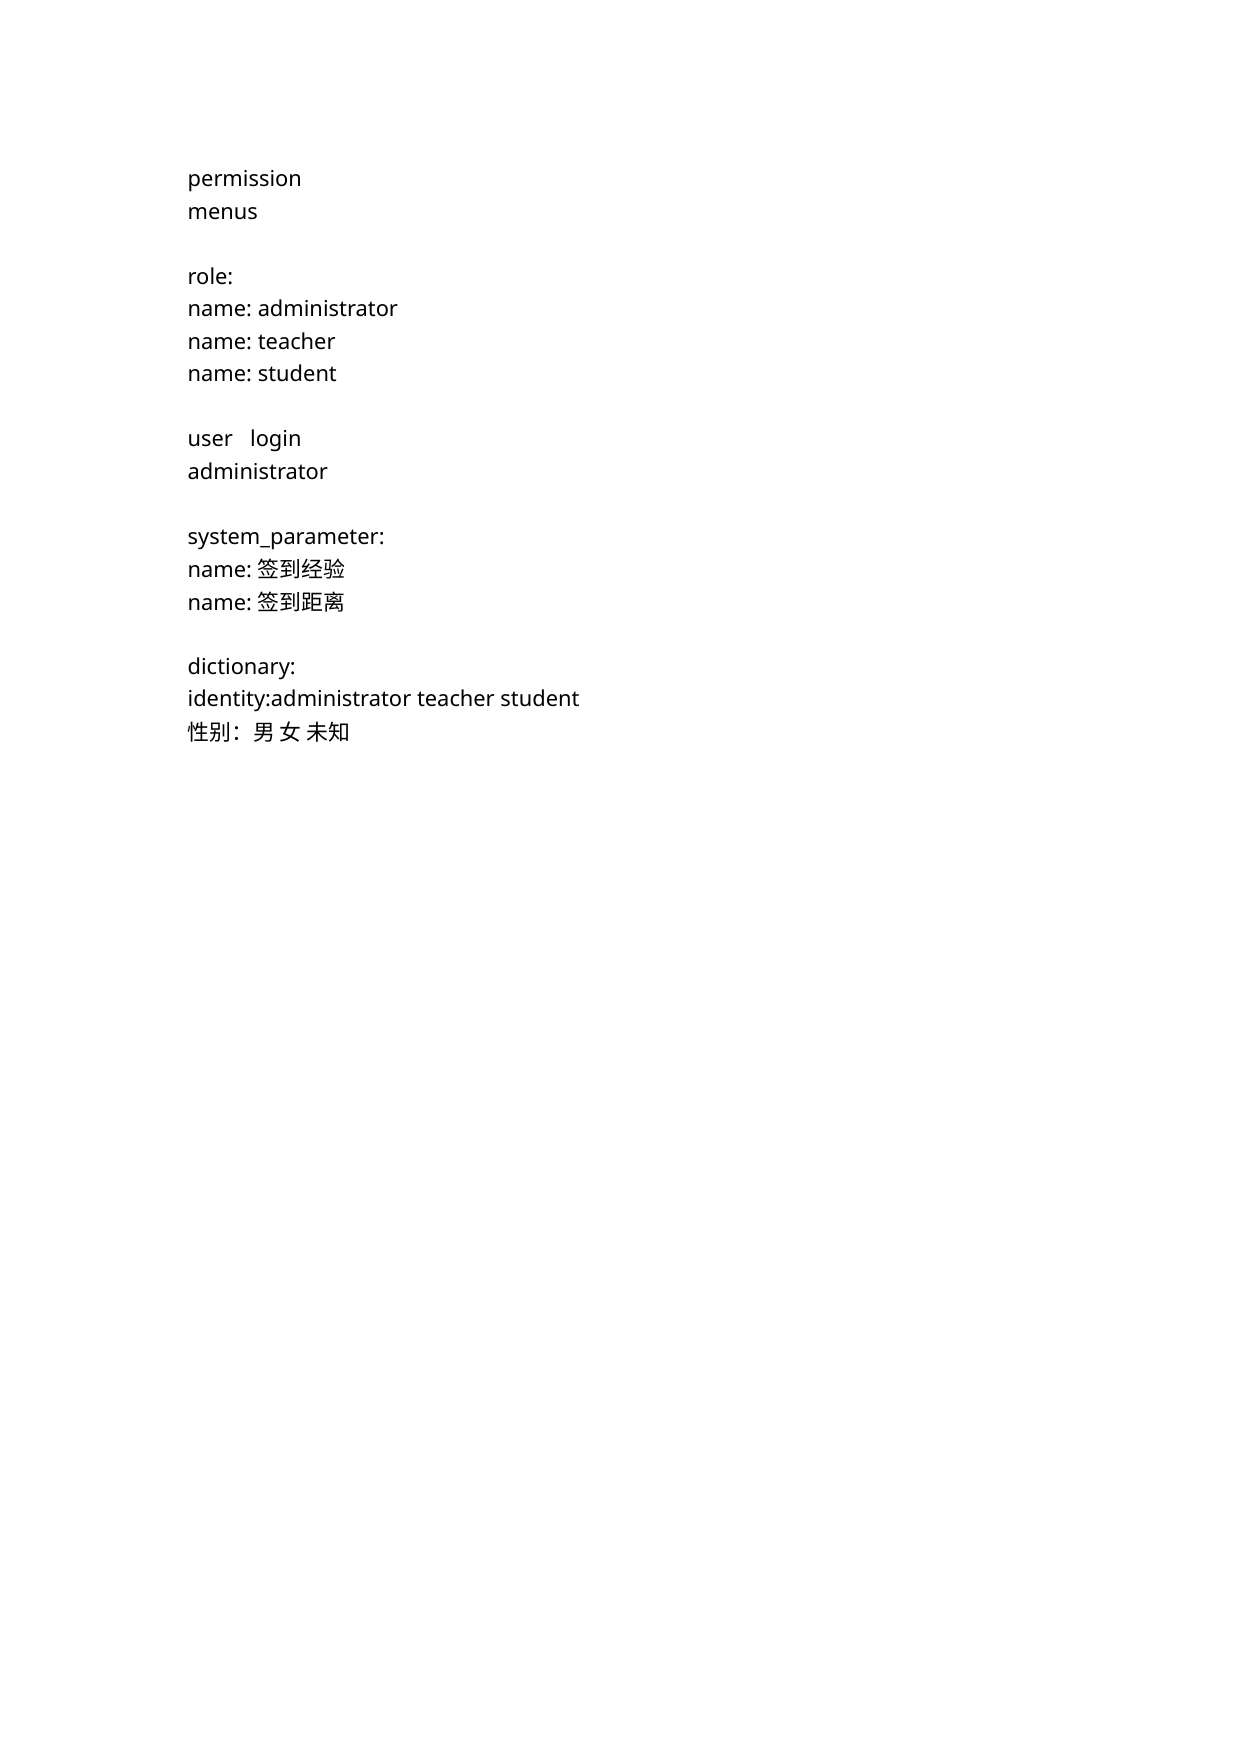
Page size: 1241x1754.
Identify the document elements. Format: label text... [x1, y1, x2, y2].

text menus [187, 194, 1053, 227]
text system_parameter: [187, 519, 1053, 552]
text role: [187, 259, 1053, 292]
text name: 签到经验 [187, 552, 1053, 584]
text name: teacher [187, 324, 1053, 357]
text 性别：男 女 未知 [187, 714, 1053, 747]
text name: student [187, 357, 1053, 389]
text name: 签到距离 [187, 584, 1053, 617]
text identity:administrator teacher student [187, 682, 1053, 714]
text name: administrator [187, 292, 1053, 324]
text administrator [187, 454, 1053, 487]
text user login [187, 422, 1053, 454]
text permission [187, 162, 1053, 194]
text dictionary: [187, 649, 1053, 682]
